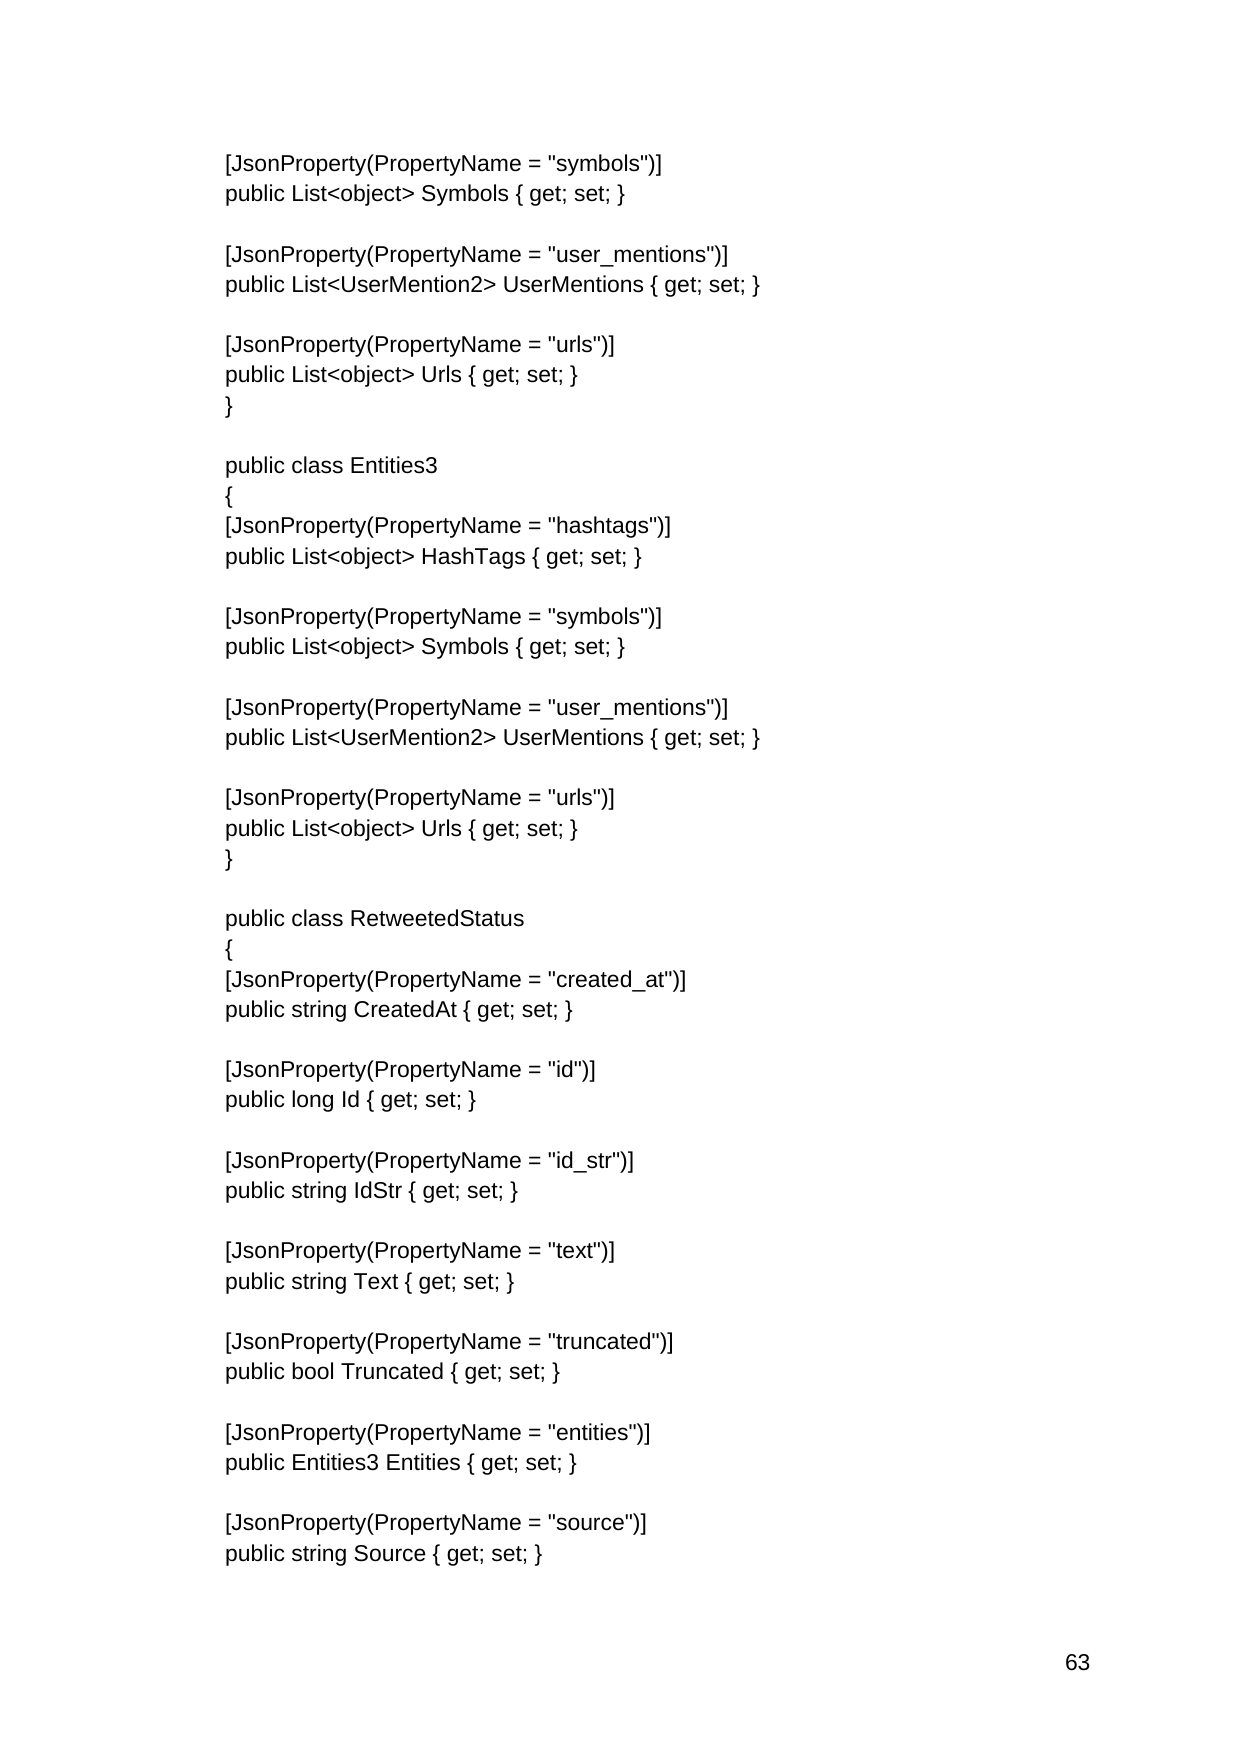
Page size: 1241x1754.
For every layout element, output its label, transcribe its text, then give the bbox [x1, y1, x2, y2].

text [JsonProperty(PropertyName = "id_str")] [150, 1147, 1090, 1173]
text public List<UserMention2> UserMentions { get; set; } [150, 271, 1090, 297]
text } [150, 845, 1090, 871]
text [JsonProperty(PropertyName = "hashtags")] [150, 512, 1090, 539]
text { [150, 935, 1090, 962]
text public List<object> Symbols { get; set; } [150, 633, 1090, 660]
text [JsonProperty(PropertyName = "truncated")] [150, 1328, 1090, 1354]
text public long Id { get; set; } [150, 1086, 1090, 1113]
text public List<UserMention2> UserMentions { get; set; } [150, 724, 1090, 750]
text public bool Truncated { get; set; } [150, 1358, 1090, 1385]
text [JsonProperty(PropertyName = "user_mentions")] [150, 694, 1090, 720]
text public List<object> HashTags { get; set; } [150, 543, 1090, 569]
text [JsonProperty(PropertyName = "source")] [150, 1509, 1090, 1536]
text [JsonProperty(PropertyName = "text")] [150, 1237, 1090, 1264]
text public string IdStr { get; set; } [150, 1177, 1090, 1203]
text public string Source { get; set; } [150, 1539, 1090, 1566]
text public class Entities3 [150, 452, 1090, 478]
text public Entities3 Entities { get; set; } [150, 1449, 1090, 1475]
text public string Text { get; set; } [150, 1268, 1090, 1294]
text [JsonProperty(PropertyName = "symbols")] [150, 603, 1090, 629]
text public class RetweetedStatus [150, 905, 1090, 932]
text { [150, 482, 1090, 509]
text public List<object> Urls { get; set; } [150, 361, 1090, 388]
text public List<object> Urls { get; set; } [150, 814, 1090, 841]
text [JsonProperty(PropertyName = "created_at")] [150, 966, 1090, 992]
text } [150, 392, 1090, 418]
text [JsonProperty(PropertyName = "symbols")] [150, 150, 1090, 176]
text public List<object> Symbols { get; set; } [150, 180, 1090, 207]
text [JsonProperty(PropertyName = "entities")] [150, 1419, 1090, 1445]
text [JsonProperty(PropertyName = "id")] [150, 1056, 1090, 1083]
text [JsonProperty(PropertyName = "user_mentions")] [150, 241, 1090, 267]
text [JsonProperty(PropertyName = "urls")] [150, 331, 1090, 358]
text public string CreatedAt { get; set; } [150, 996, 1090, 1022]
text [JsonProperty(PropertyName = "urls")] [150, 784, 1090, 811]
